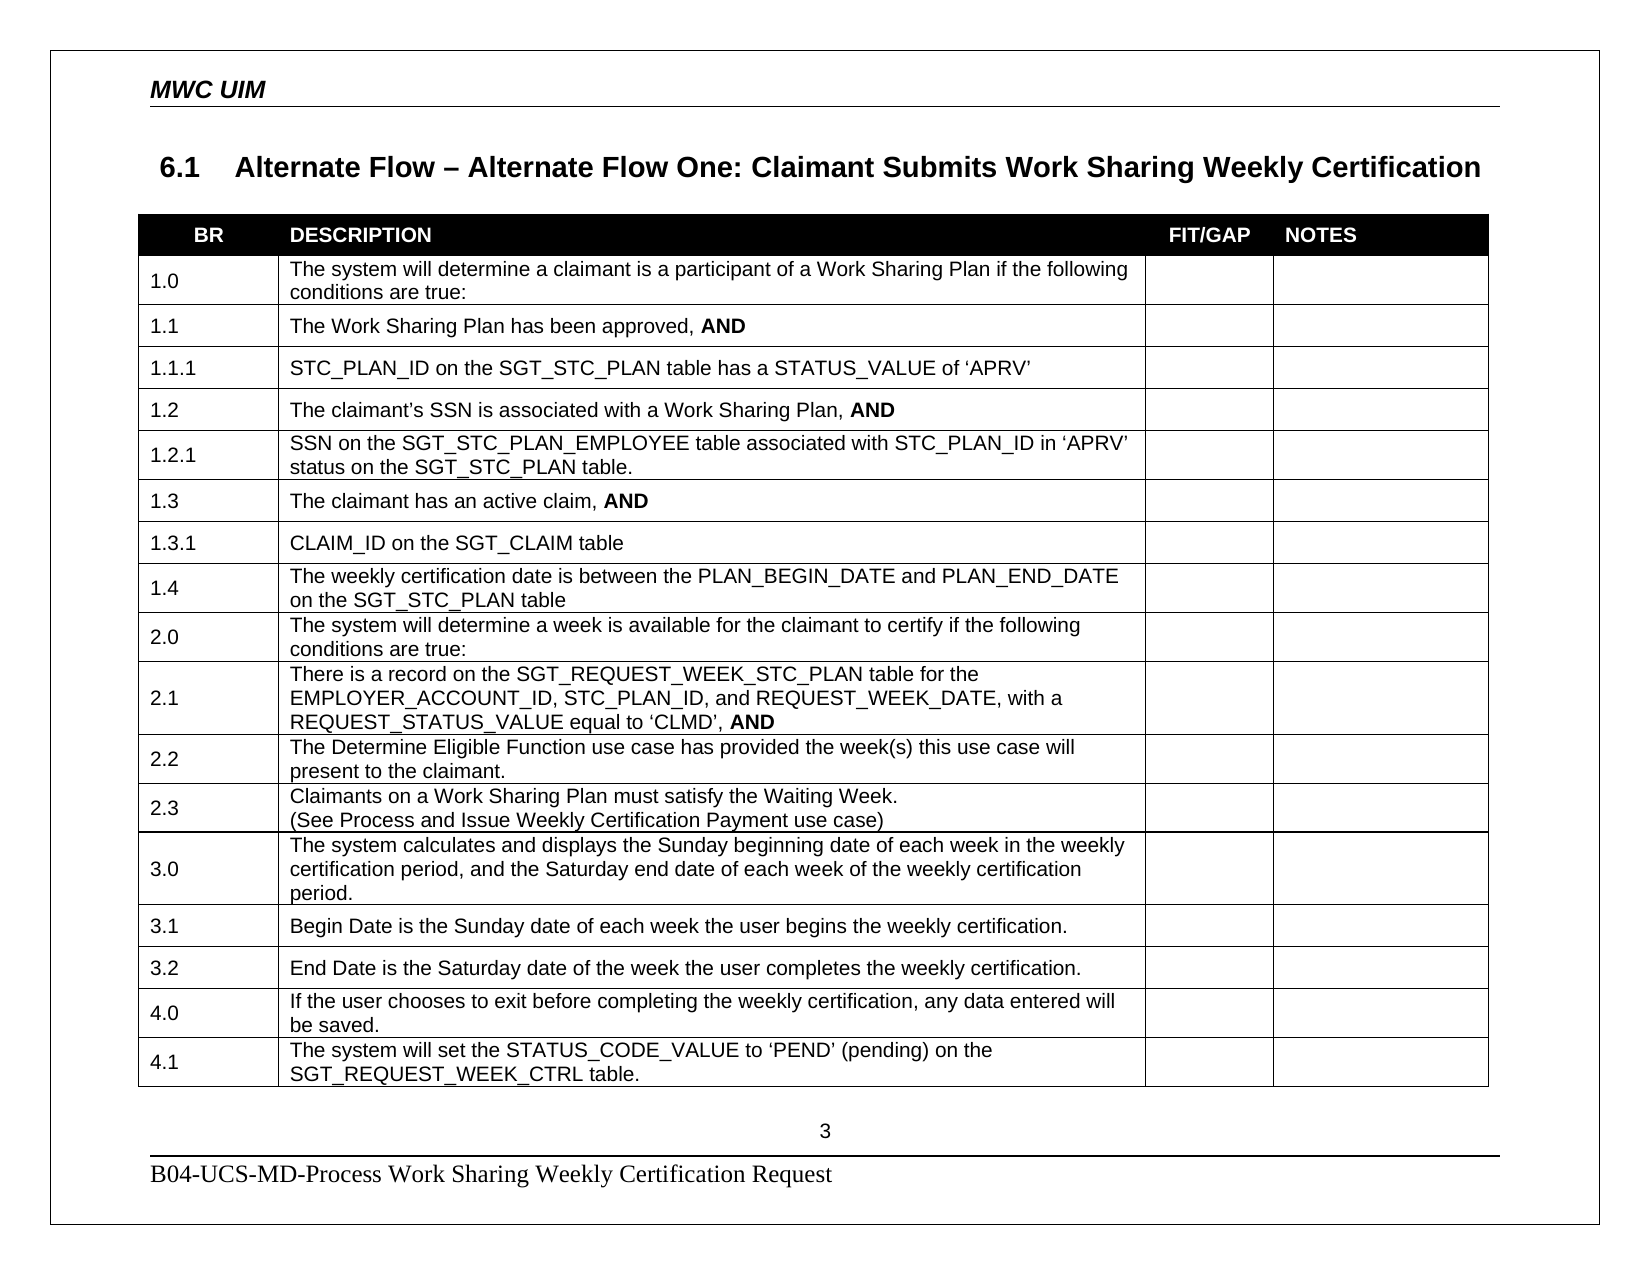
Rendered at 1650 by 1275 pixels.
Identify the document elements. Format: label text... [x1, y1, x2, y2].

table_cell The system will set the STATUS_CODE_VALUE to ‘PEND’ (pending) on the SGT_REQUEST_WEEK_CTRL table. [279, 1038, 1145, 1086]
table_cell [1146, 784, 1273, 831]
table_cell 3.0 [139, 833, 278, 904]
table_cell [1274, 735, 1488, 782]
table_cell [1146, 431, 1273, 479]
table_cell If the user chooses to exit before completing the weekly certification, any data entered will be saved. [279, 989, 1145, 1037]
table_cell [1274, 564, 1488, 612]
table_cell [1274, 347, 1488, 388]
table_cell [1146, 305, 1273, 346]
table_cell 1.4 [139, 564, 278, 612]
table_cell [1146, 989, 1273, 1037]
table_cell 4.1 [139, 1038, 278, 1086]
table_cell [1146, 522, 1273, 563]
table_cell The claimant has an active claim, AND [279, 480, 1145, 521]
table_cell Begin Date is the Sunday date of each week the user begins the weekly certification. [279, 905, 1145, 946]
table_cell 2.0 [139, 613, 278, 661]
table_cell 1.3 [139, 480, 278, 521]
table_cell [1146, 905, 1273, 946]
table_cell The system will determine a week is available for the claimant to certify if the following conditions are true: [279, 613, 1145, 661]
table_cell [1274, 389, 1488, 430]
table_cell [1274, 905, 1488, 946]
table_cell End Date is the Saturday date of the week the user completes the weekly certification. [279, 947, 1145, 988]
table_cell [1146, 735, 1273, 782]
table_cell 1.0 [139, 256, 278, 304]
table_cell [1274, 1038, 1488, 1086]
table_cell [1274, 522, 1488, 563]
table_cell The claimant’s SSN is associated with a Work Sharing Plan, AND [279, 389, 1145, 430]
table_cell STC_PLAN_ID on the SGT_STC_PLAN table has a STATUS_VALUE of ‘APRV’ [279, 347, 1145, 388]
table_cell [1274, 256, 1488, 304]
table_cell [1146, 564, 1273, 612]
table_cell [1146, 1038, 1273, 1086]
table_cell [1146, 256, 1273, 304]
table_cell [1274, 784, 1488, 831]
table_header BR [139, 215, 278, 255]
table_cell CLAIM_ID on the SGT_CLAIM table [279, 522, 1145, 563]
table_cell 1.2 [139, 389, 278, 430]
table_cell [1274, 989, 1488, 1037]
table_cell [1274, 613, 1488, 661]
table_cell [1146, 613, 1273, 661]
table_cell The Work Sharing Plan has been approved, AND [279, 305, 1145, 346]
table_cell [1146, 480, 1273, 521]
table_cell [1146, 389, 1273, 430]
table_cell [1274, 947, 1488, 988]
table_cell [1146, 662, 1273, 733]
table_cell [1146, 947, 1273, 988]
table_cell [1274, 431, 1488, 479]
table_header DESCRIPTION [279, 215, 1145, 255]
table_cell [1146, 833, 1273, 904]
subtitle Alternate Flow – Alternate Flow One: Claimant Submits Work Sharing Weekly Certification [159, 150, 1500, 183]
table_cell 2.3 [139, 784, 278, 831]
table_cell 1.2.1 [139, 431, 278, 479]
table_cell 3.2 [139, 947, 278, 988]
table_cell 4.0 [139, 989, 278, 1037]
table_header FIT/GAP [1146, 215, 1273, 255]
table_cell [1274, 305, 1488, 346]
table_cell SSN on the SGT_STC_PLAN_EMPLOYEE table associated with STC_PLAN_ID in ‘APRV’ status on the SGT_STC_PLAN table. [279, 431, 1145, 479]
table_cell The weekly certification date is between the PLAN_BEGIN_DATE and PLAN_END_DATE on the SGT_STC_PLAN table [279, 564, 1145, 612]
table_cell The system calculates and displays the Sunday beginning date of each week in the weekly certification period, and the Saturday end date of each week of the weekly certification period. [279, 833, 1145, 904]
table_cell [1146, 347, 1273, 388]
table_cell 1.3.1 [139, 522, 278, 563]
table_cell [1274, 833, 1488, 904]
table_cell 2.1 [139, 662, 278, 733]
table_cell [1274, 662, 1488, 733]
table_cell The Determine Eligible Function use case has provided the week(s) this use case will present to the claimant. [279, 735, 1145, 782]
table_cell 3.1 [139, 905, 278, 946]
table_cell Claimants on a Work Sharing Plan must satisfy the Waiting Week. (See Process and Issue Weekly Certification Payment use case) [279, 784, 1145, 831]
table_cell 1.1 [139, 305, 278, 346]
table_cell There is a record on the SGT_REQUEST_WEEK_STC_PLAN table for the EMPLOYER_ACCOUNT_ID, STC_PLAN_ID, and REQUEST_WEEK_DATE, with a REQUEST_STATUS_VALUE equal to ‘CLMD’, AND [279, 662, 1145, 733]
table_cell 1.1.1 [139, 347, 278, 388]
table_cell [1274, 480, 1488, 521]
table_cell The system will determine a claimant is a participant of a Work Sharing Plan if the following conditions are true: [279, 256, 1145, 304]
table_header NOTES [1274, 215, 1488, 255]
table_cell 2.2 [139, 735, 278, 782]
